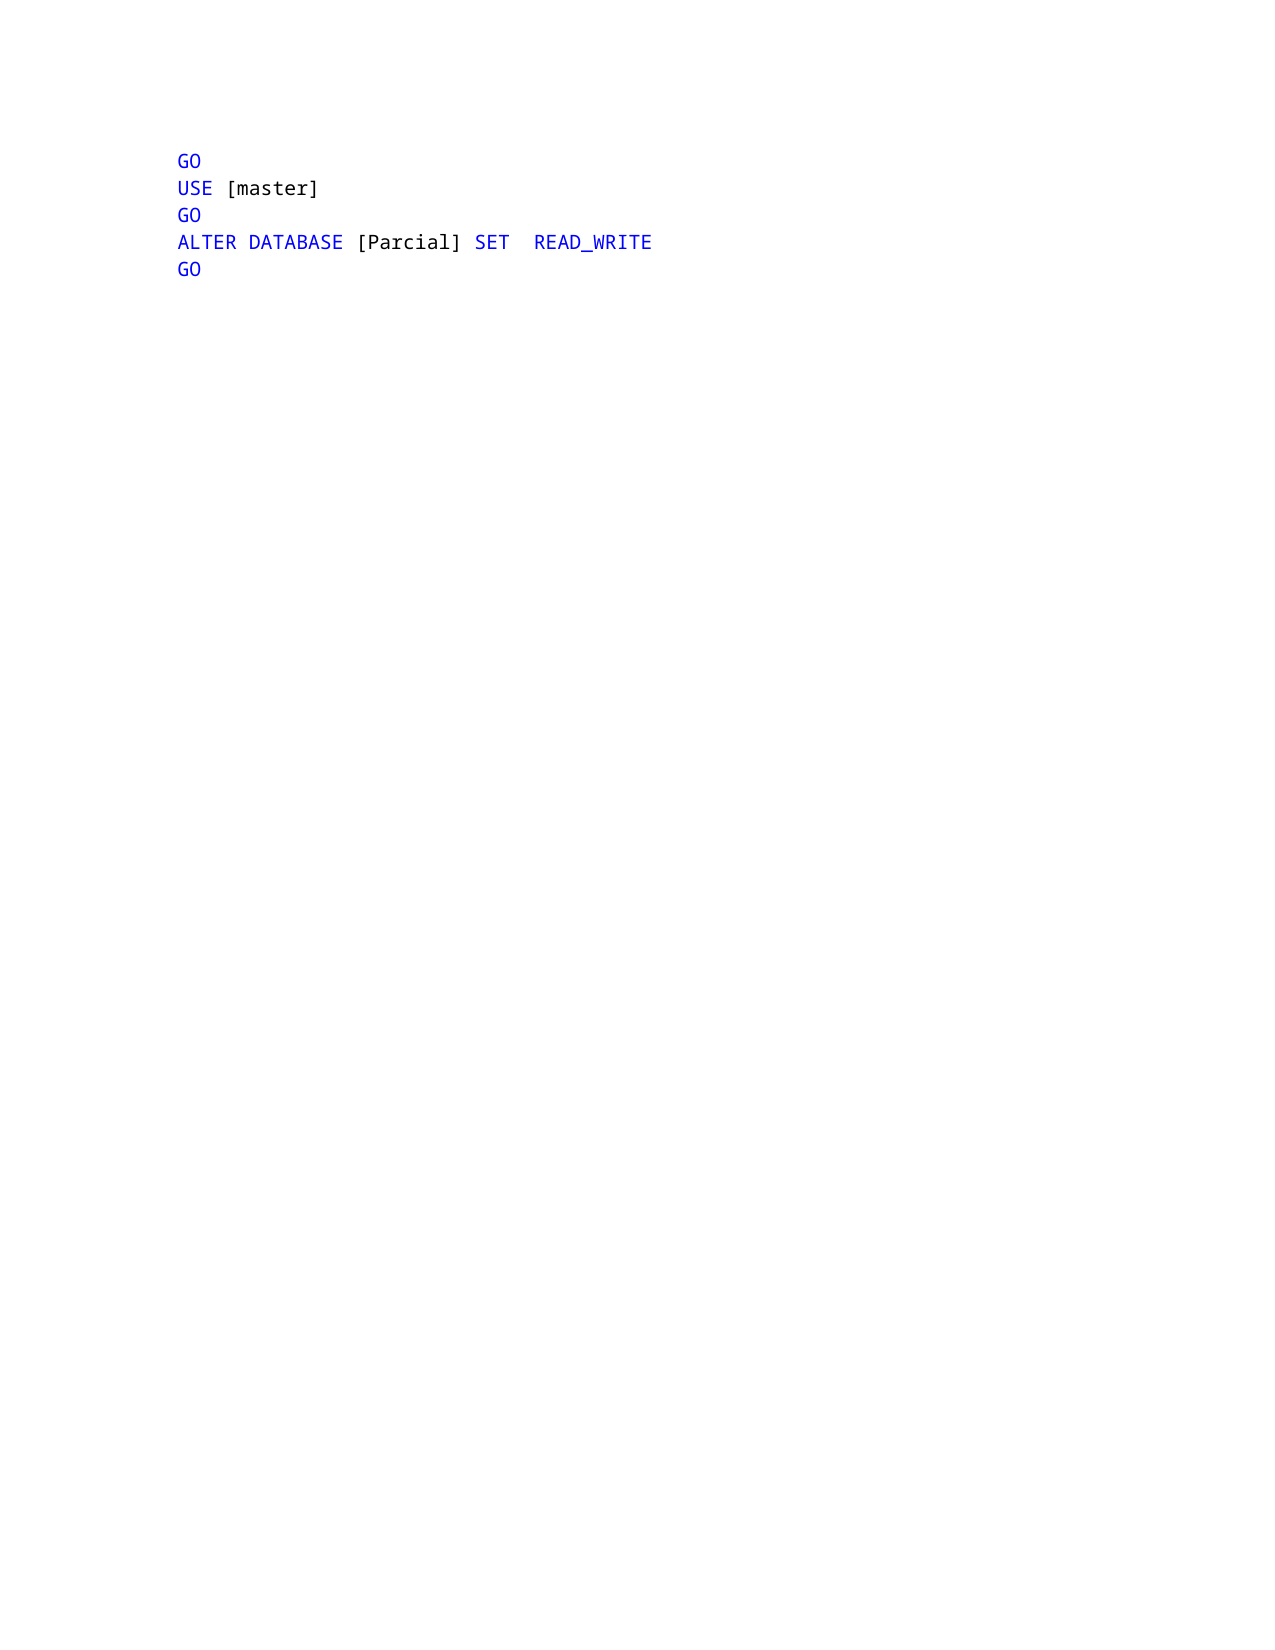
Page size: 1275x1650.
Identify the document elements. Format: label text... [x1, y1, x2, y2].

text GO [177, 148, 1098, 174]
text USE [master] [177, 174, 1098, 202]
text GO [177, 256, 1098, 282]
text GO [177, 202, 1098, 228]
text ALTER DATABASE [Parcial] SET READ_WRITE [177, 228, 1098, 256]
